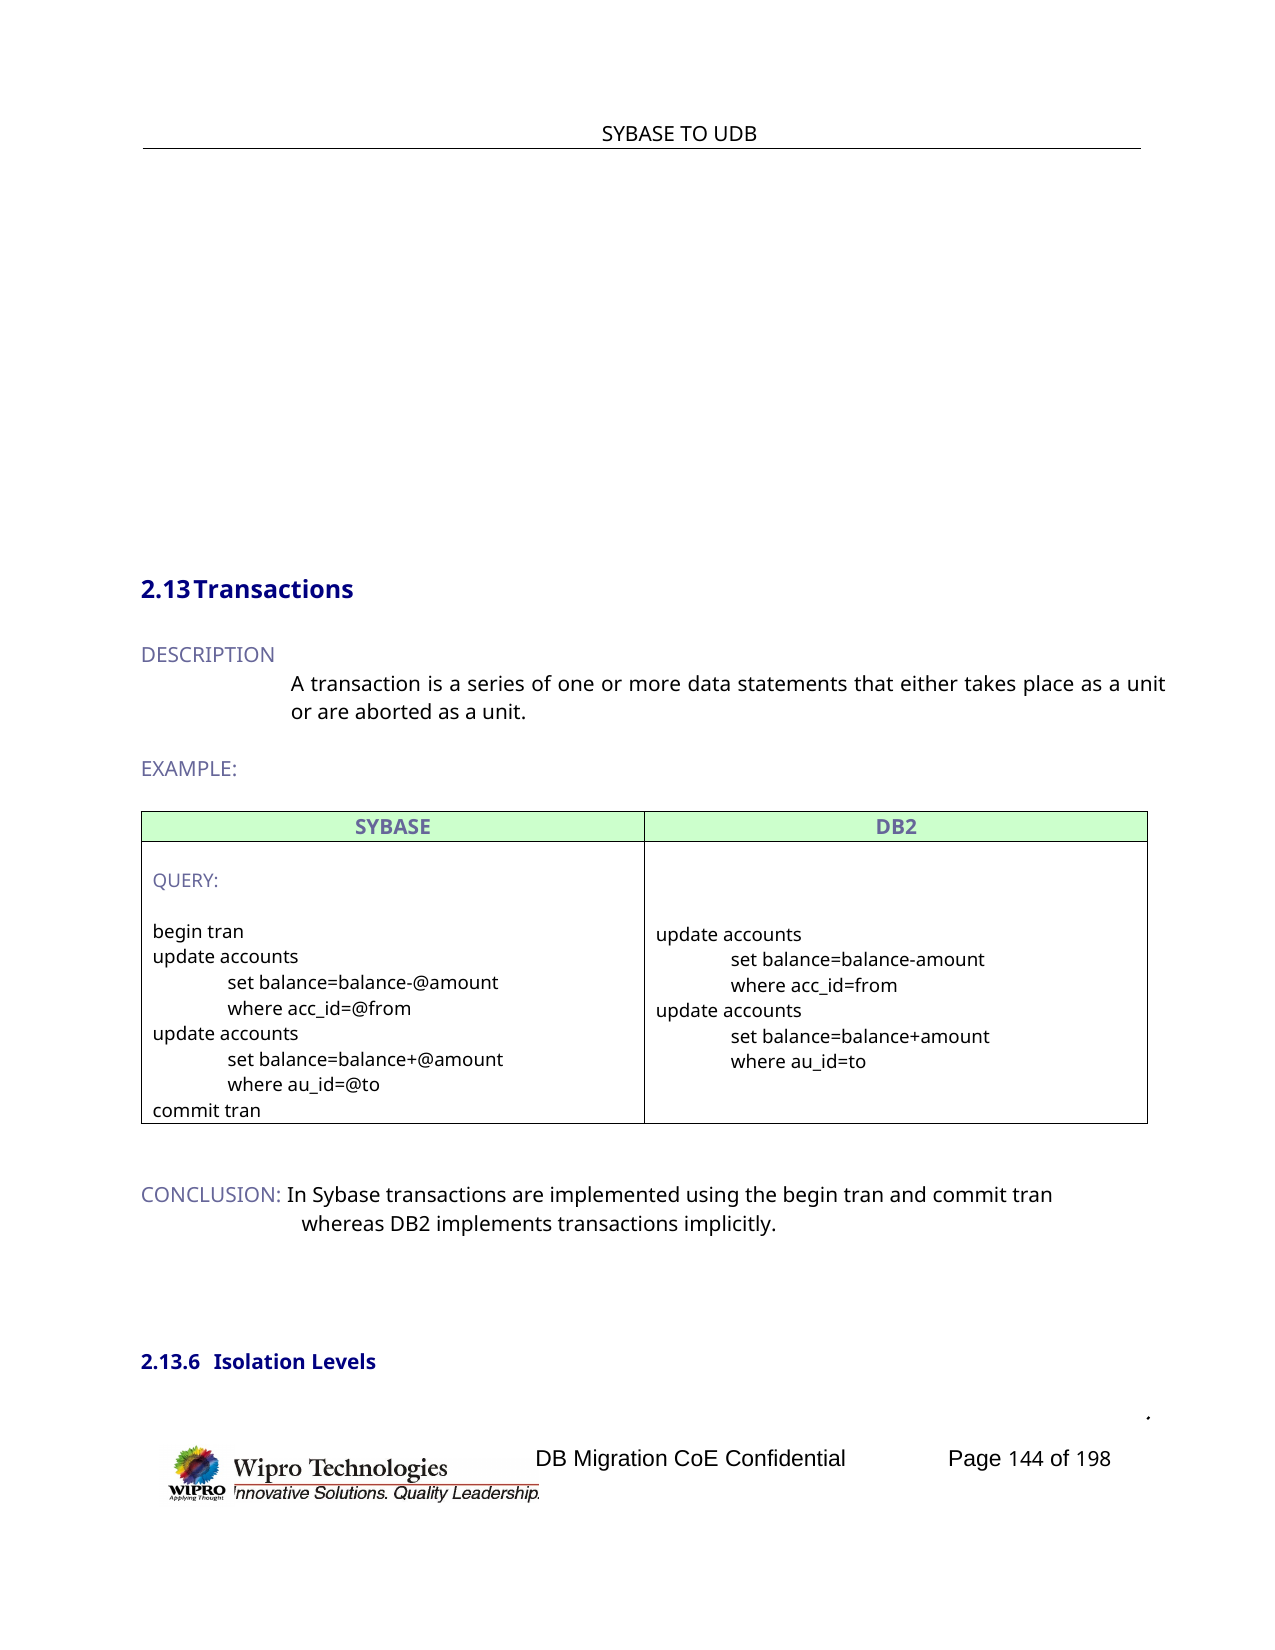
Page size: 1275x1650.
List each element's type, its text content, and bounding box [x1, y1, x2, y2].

subtitle Transactions [141, 572, 1106, 606]
text A transaction is a series of one or more data statements that either takes place as a unit or are aborted as a unit. [141, 669, 1181, 726]
subtitle Isolation Levels [141, 1347, 1106, 1376]
table_cell update accounts set balance=balance-amount where acc_id=from update accounts set balance=balance+amount where au_id=to [645, 842, 1147, 1122]
table_header SYBASE [142, 812, 644, 841]
text whereas DB2 implements transactions implicitly. [141, 1209, 1181, 1237]
table_header DB2 [645, 812, 1147, 841]
text DESCRIPTION [141, 641, 1181, 669]
table_cell QUERY: begin tran update accounts set balance=balance-@amount where acc_id=@from update accounts set balance=balance+@amount where au_id=@to commit tran [142, 842, 644, 1122]
text EXAMPLE: [141, 754, 1181, 783]
text CONCLUSION: In Sybase transactions are implemented using the begin tran and commit tran [141, 1180, 1181, 1209]
picture [159, 1444, 539, 1507]
